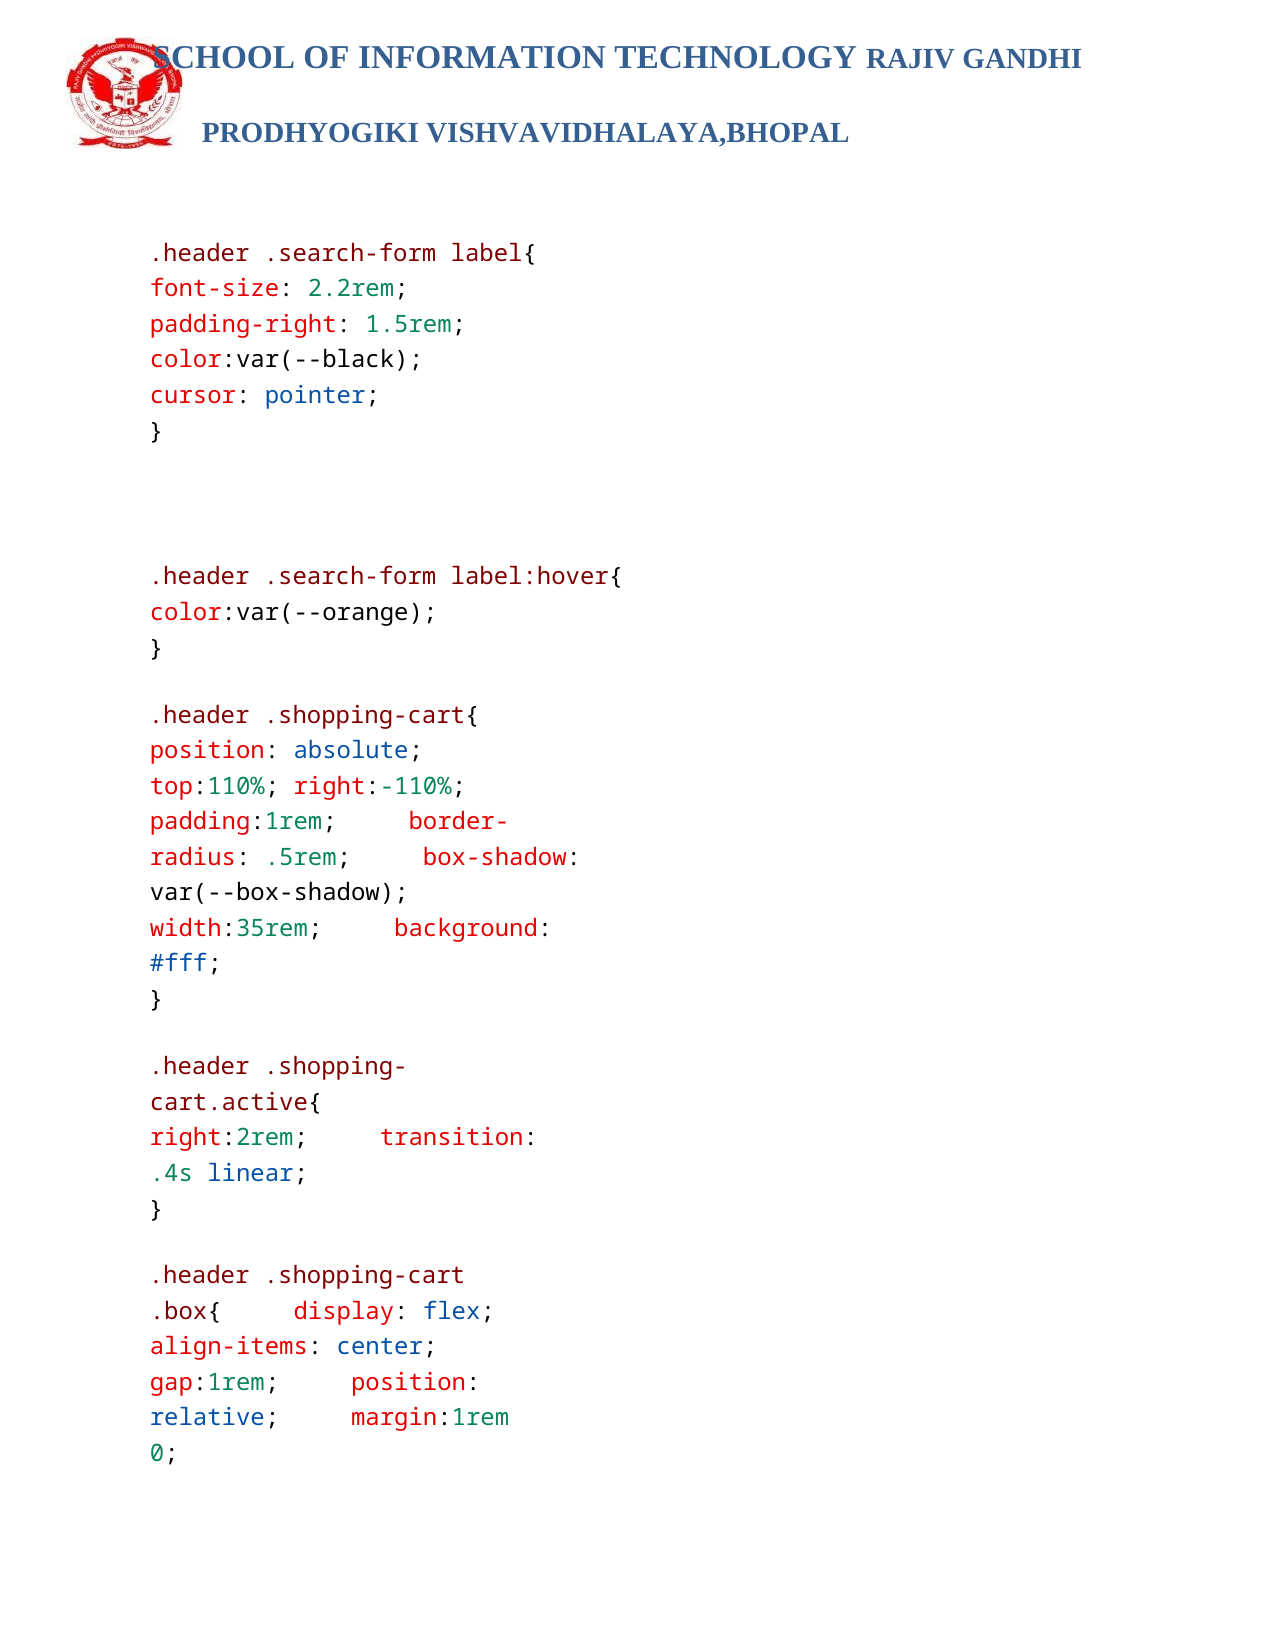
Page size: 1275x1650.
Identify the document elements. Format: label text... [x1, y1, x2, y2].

text .header .search-form label:hover{ color:var(--orange); [148, 559, 677, 627]
text .header .search-form label{ font-size: 2.2rem; padding-right: 1.5rem; color:var(--black); cursor: pointer; [148, 236, 559, 410]
text } [148, 982, 1112, 1015]
text .header .shopping-cart{ position: absolute; top:110%; right:-110%; padding:1rem; border-radius: .5rem; box-shadow: var(--box-shadow); width:35rem; background: #fff; [148, 697, 598, 979]
text .header .shopping-cart.active{ right:2rem; transition: .4s linear; [148, 1049, 546, 1188]
picture [65, 37, 183, 149]
text .header .shopping-cart .box{ display: flex; align-items: center; gap:1rem; position: relative; margin:1rem 0; [148, 1258, 519, 1468]
picture [178, 48, 183, 66]
text } [148, 631, 1112, 663]
text } [148, 414, 1112, 446]
text } [148, 1191, 1112, 1224]
